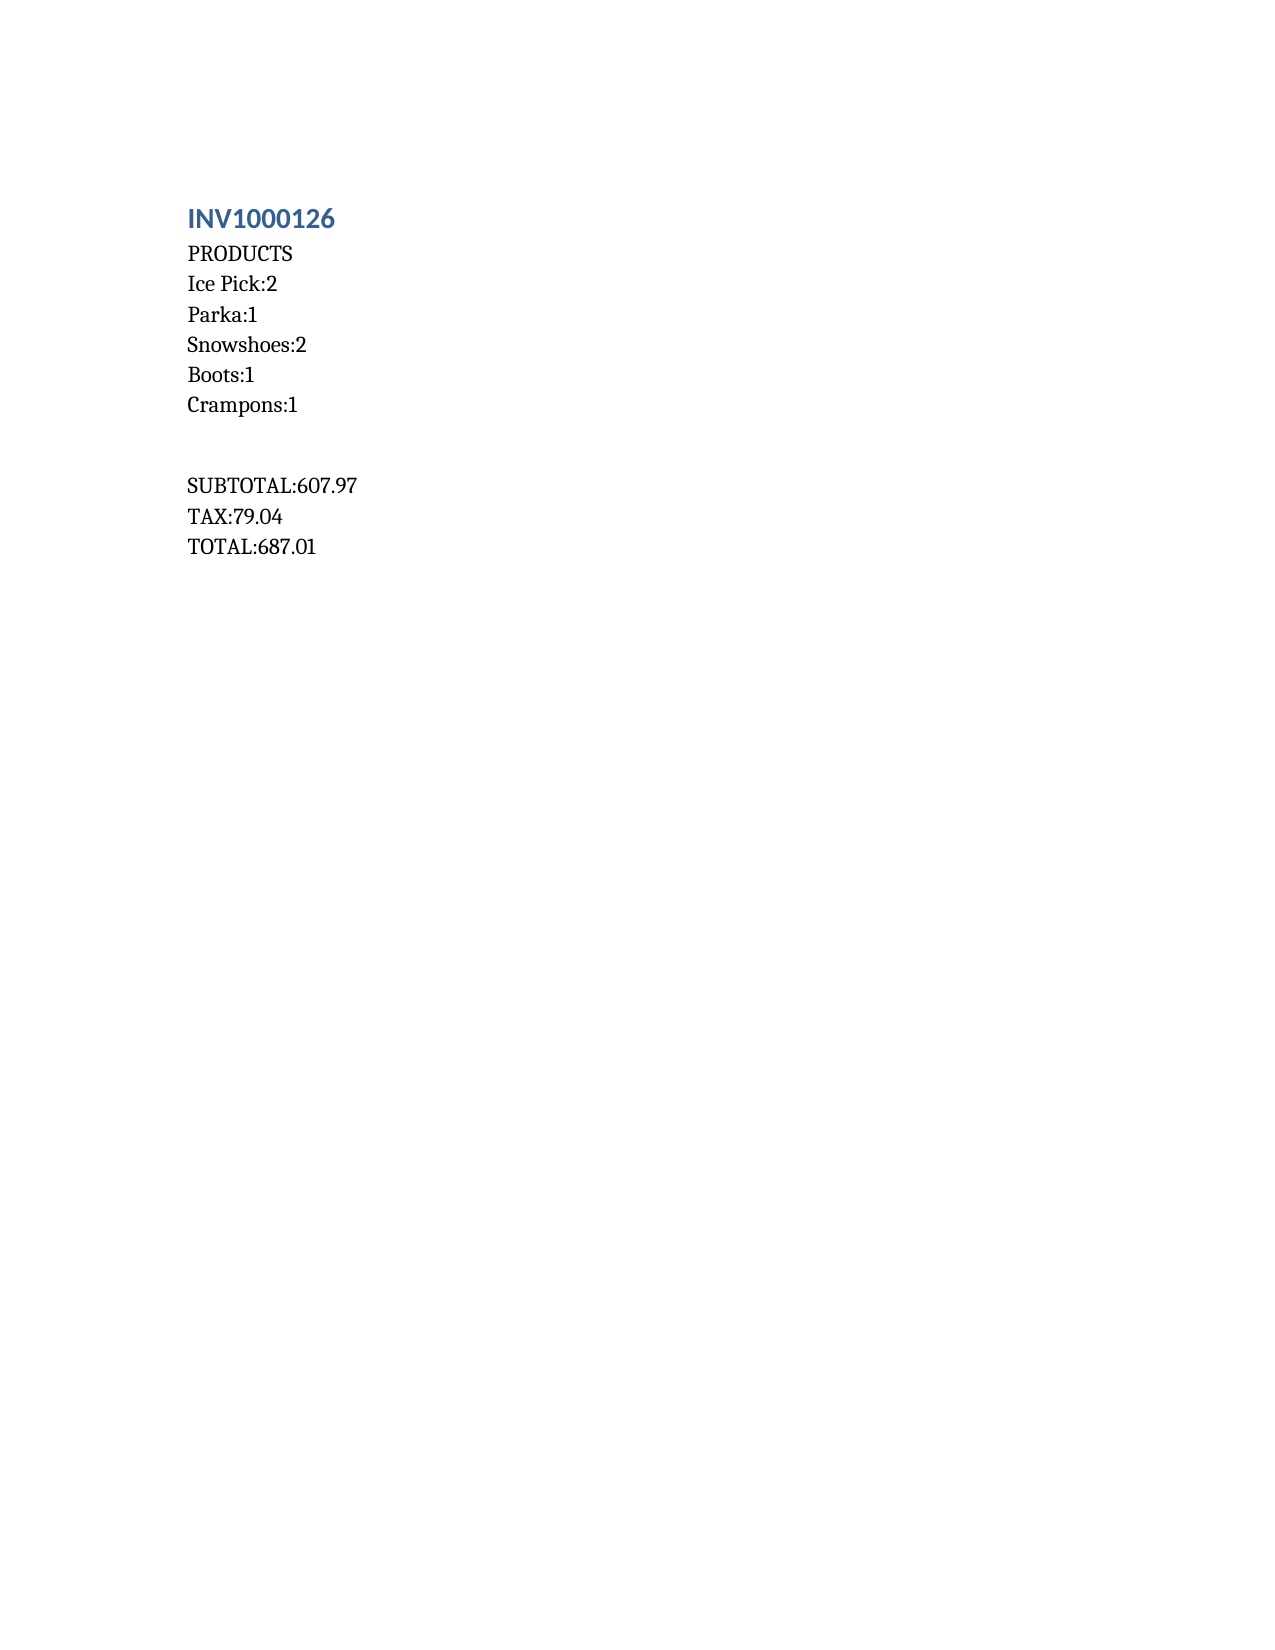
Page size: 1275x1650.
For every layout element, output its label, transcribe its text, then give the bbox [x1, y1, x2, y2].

text SUBTOTAL:607.97 TAX:79.04 TOTAL:687.01 [187, 473, 1087, 560]
text PRODUCTS Ice Pick:2 Parka:1 Snowshoes:2 Boots:1 Crampons:1 [187, 241, 1087, 448]
subtitle INV1000126 [187, 200, 1087, 236]
